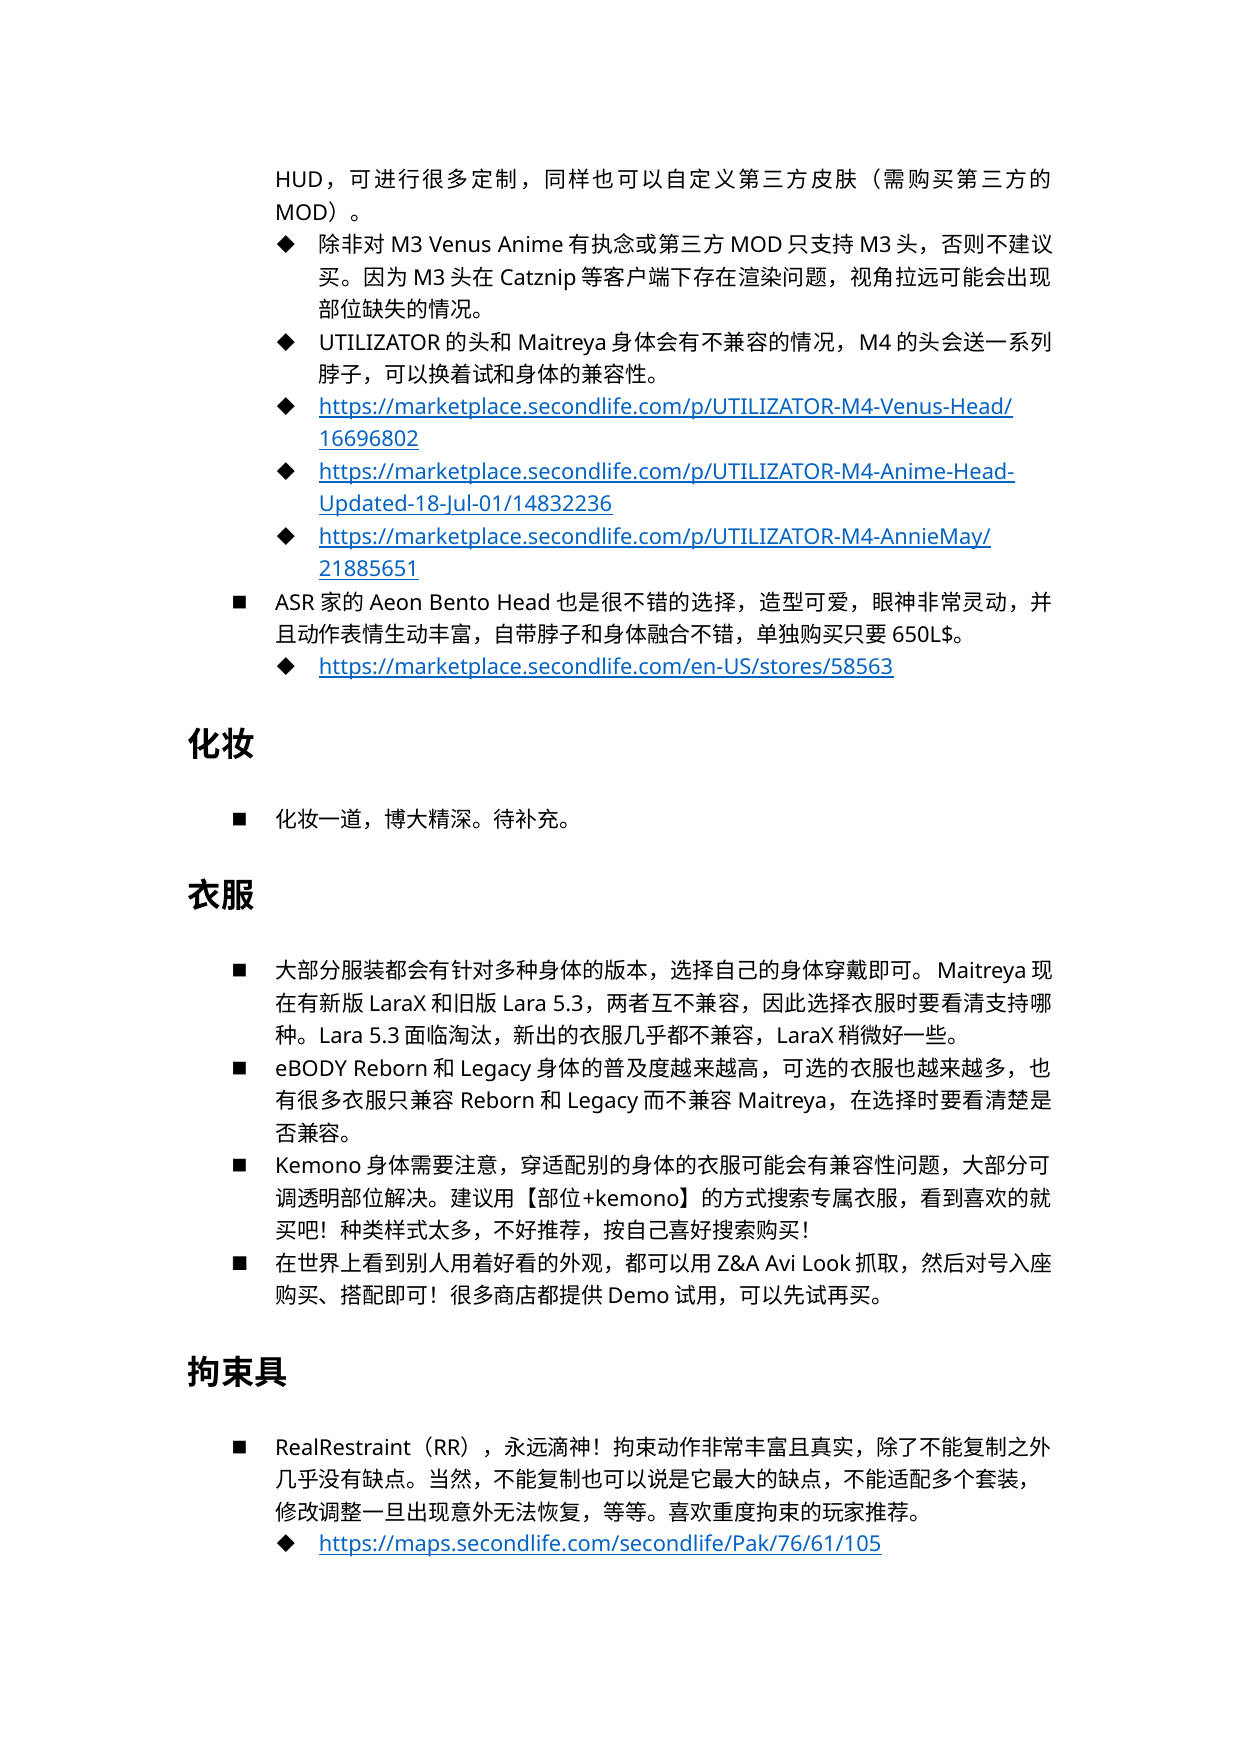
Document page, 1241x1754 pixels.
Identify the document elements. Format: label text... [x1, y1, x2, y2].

list https://marketplace.secondlife.com/p/UTILIZATOR-M4-Anime-Head-Updated-18-Jul-01/14832236 [275, 454, 1053, 519]
list 除非对M3 Venus Anime有执念或第三方MOD只支持M3头，否则不建议买。因为M3头在Catznip等客户端下存在渲染问题，视角拉远可能会出现部位缺失的情况。 [275, 227, 1053, 324]
list https://marketplace.secondlife.com/p/UTILIZATOR-M4-AnnieMay/21885651 [275, 519, 1053, 584]
list eBODY Reborn和Legacy身体的普及度越来越高，可选的衣服也越来越多，也有很多衣服只兼容Reborn和Legacy而不兼容Maitreya，在选择时要看清楚是否兼容。 [231, 1050, 1053, 1148]
list Kemono身体需要注意，穿适配别的身体的衣服可能会有兼容性问题，大部分可调透明部位解决。建议用【部位+kemono】的方式搜索专属衣服，看到喜欢的就买吧！种类样式太多，不好推荐，按自己喜好搜索购买！ [231, 1148, 1053, 1245]
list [231, 162, 1053, 227]
list https://marketplace.secondlife.com/p/UTILIZATOR-M4-Venus-Head/16696802 [275, 389, 1053, 454]
list 大部分服装都会有针对多种身体的版本，选择自己的身体穿戴即可。Maitreya现在有新版LaraX和旧版Lara 5.3，两者互不兼容，因此选择衣服时要看清支持哪种。Lara 5.3面临淘汰，新出的衣服几乎都不兼容，LaraX稍微好一些。 [231, 953, 1053, 1050]
list UTILIZATOR的头和Maitreya身体会有不兼容的情况，M4的头会送一系列脖子，可以换着试和身体的兼容性。 [275, 324, 1053, 389]
subtitle 化妆 [187, 709, 1053, 774]
list 化妆一道，博大精深。待补充。 [231, 801, 1053, 834]
list ASR家的Aeon Bento Head也是很不错的选择，造型可爱，眼神非常灵动，并且动作表情生动丰富，自带脖子和身体融合不错，单独购买只要650L$。 [231, 584, 1053, 649]
subtitle 拘束具 [187, 1337, 1053, 1402]
subtitle 衣服 [187, 861, 1053, 926]
list https://maps.secondlife.com/secondlife/Pak/76/61/105 [275, 1527, 1053, 1559]
list https://marketplace.secondlife.com/en-US/stores/58563 [275, 649, 1053, 682]
list RealRestraint（RR），永远滴神！拘束动作非常丰富且真实，除了不能复制之外几乎没有缺点。当然，不能复制也可以说是它最大的缺点，不能适配多个套装，修改调整一旦出现意外无法恢复，等等。喜欢重度拘束的玩家推荐。 [231, 1429, 1053, 1527]
list 在世界上看到别人用着好看的外观，都可以用Z&A Avi Look抓取，然后对号入座购买、搭配即可！很多商店都提供Demo试用，可以先试再买。 [231, 1245, 1053, 1310]
